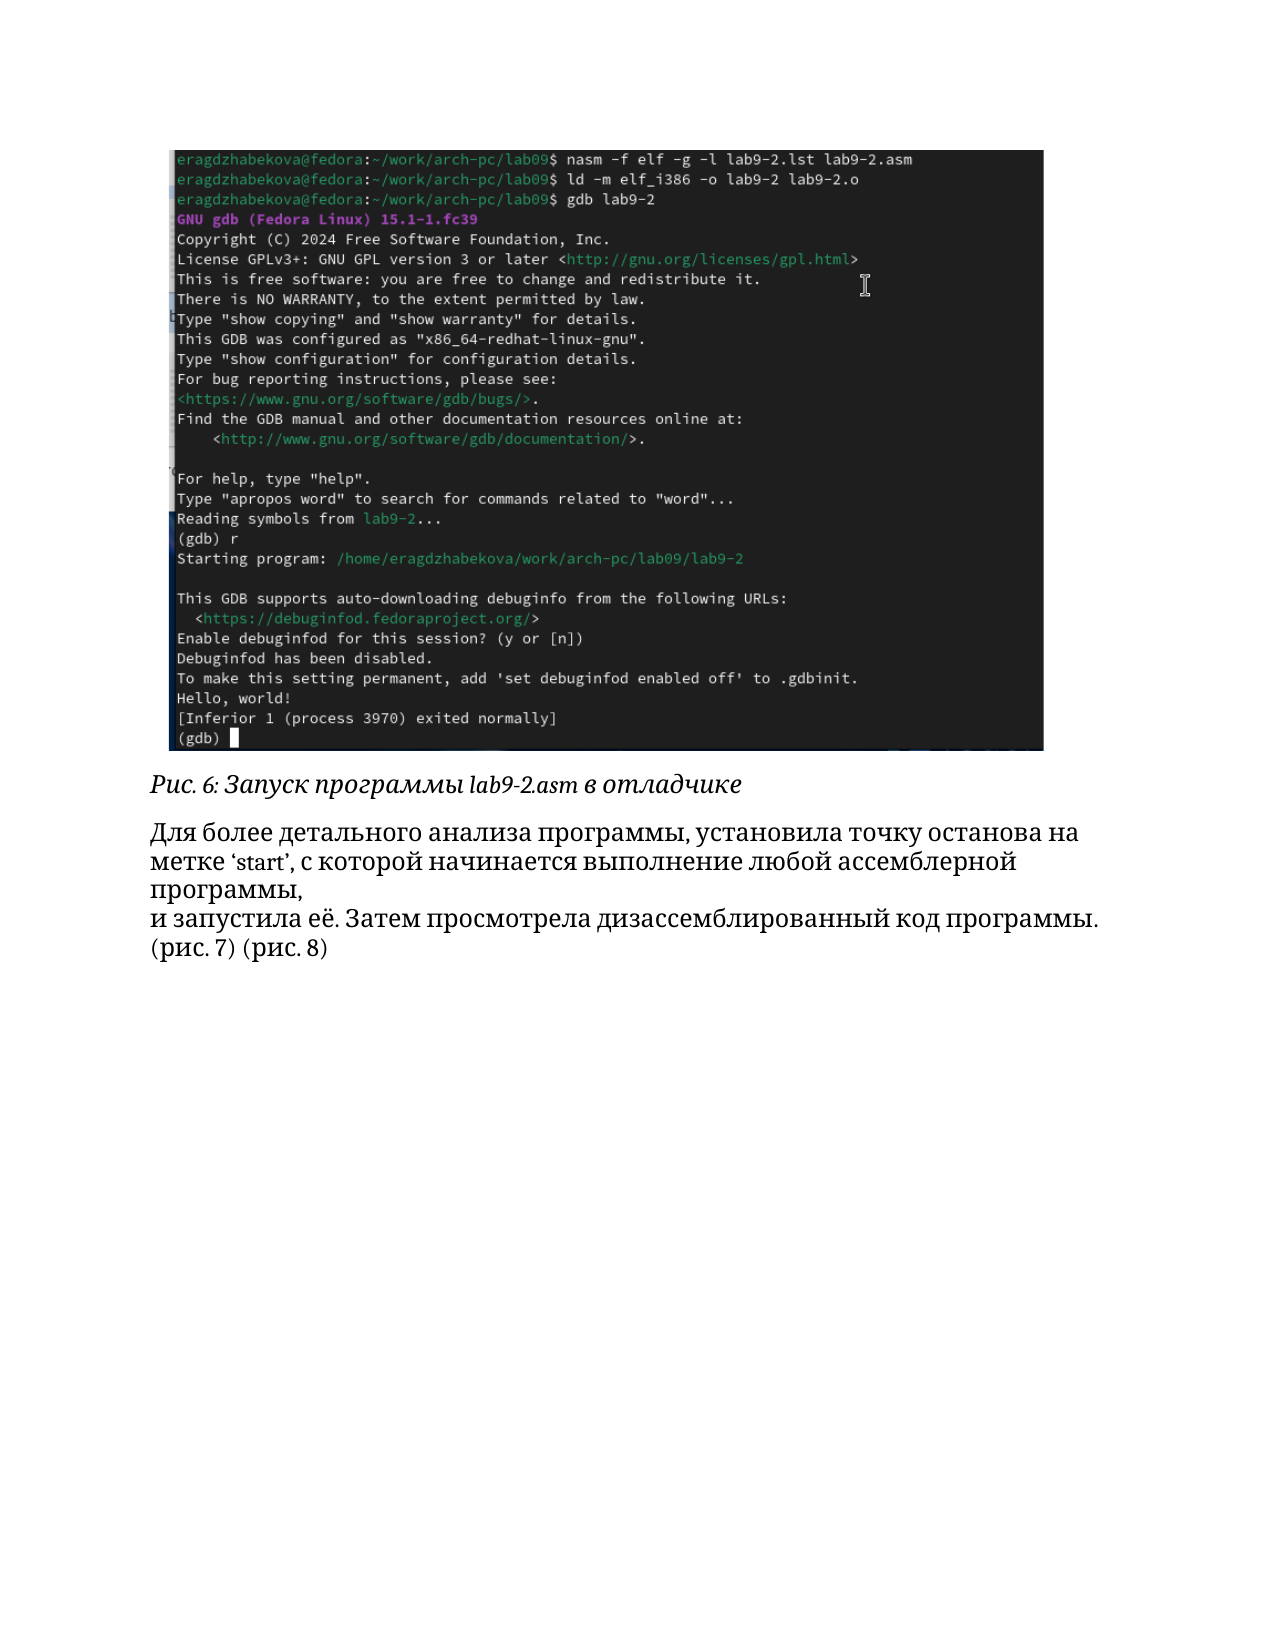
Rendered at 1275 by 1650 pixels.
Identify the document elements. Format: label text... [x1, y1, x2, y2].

text Для более детального анализа программы, установила точку останова на метке ‘start’, с которой начинается выполнение любой ассемблерной программы, и запустила её. Затем просмотрела дизассемблированный код программы. (рис. 7) (рис. 8) [150, 819, 1125, 963]
text Рис. 6: Запуск программы lab9-2.asm в отладчике [150, 771, 1125, 800]
picture [168, 150, 1044, 751]
